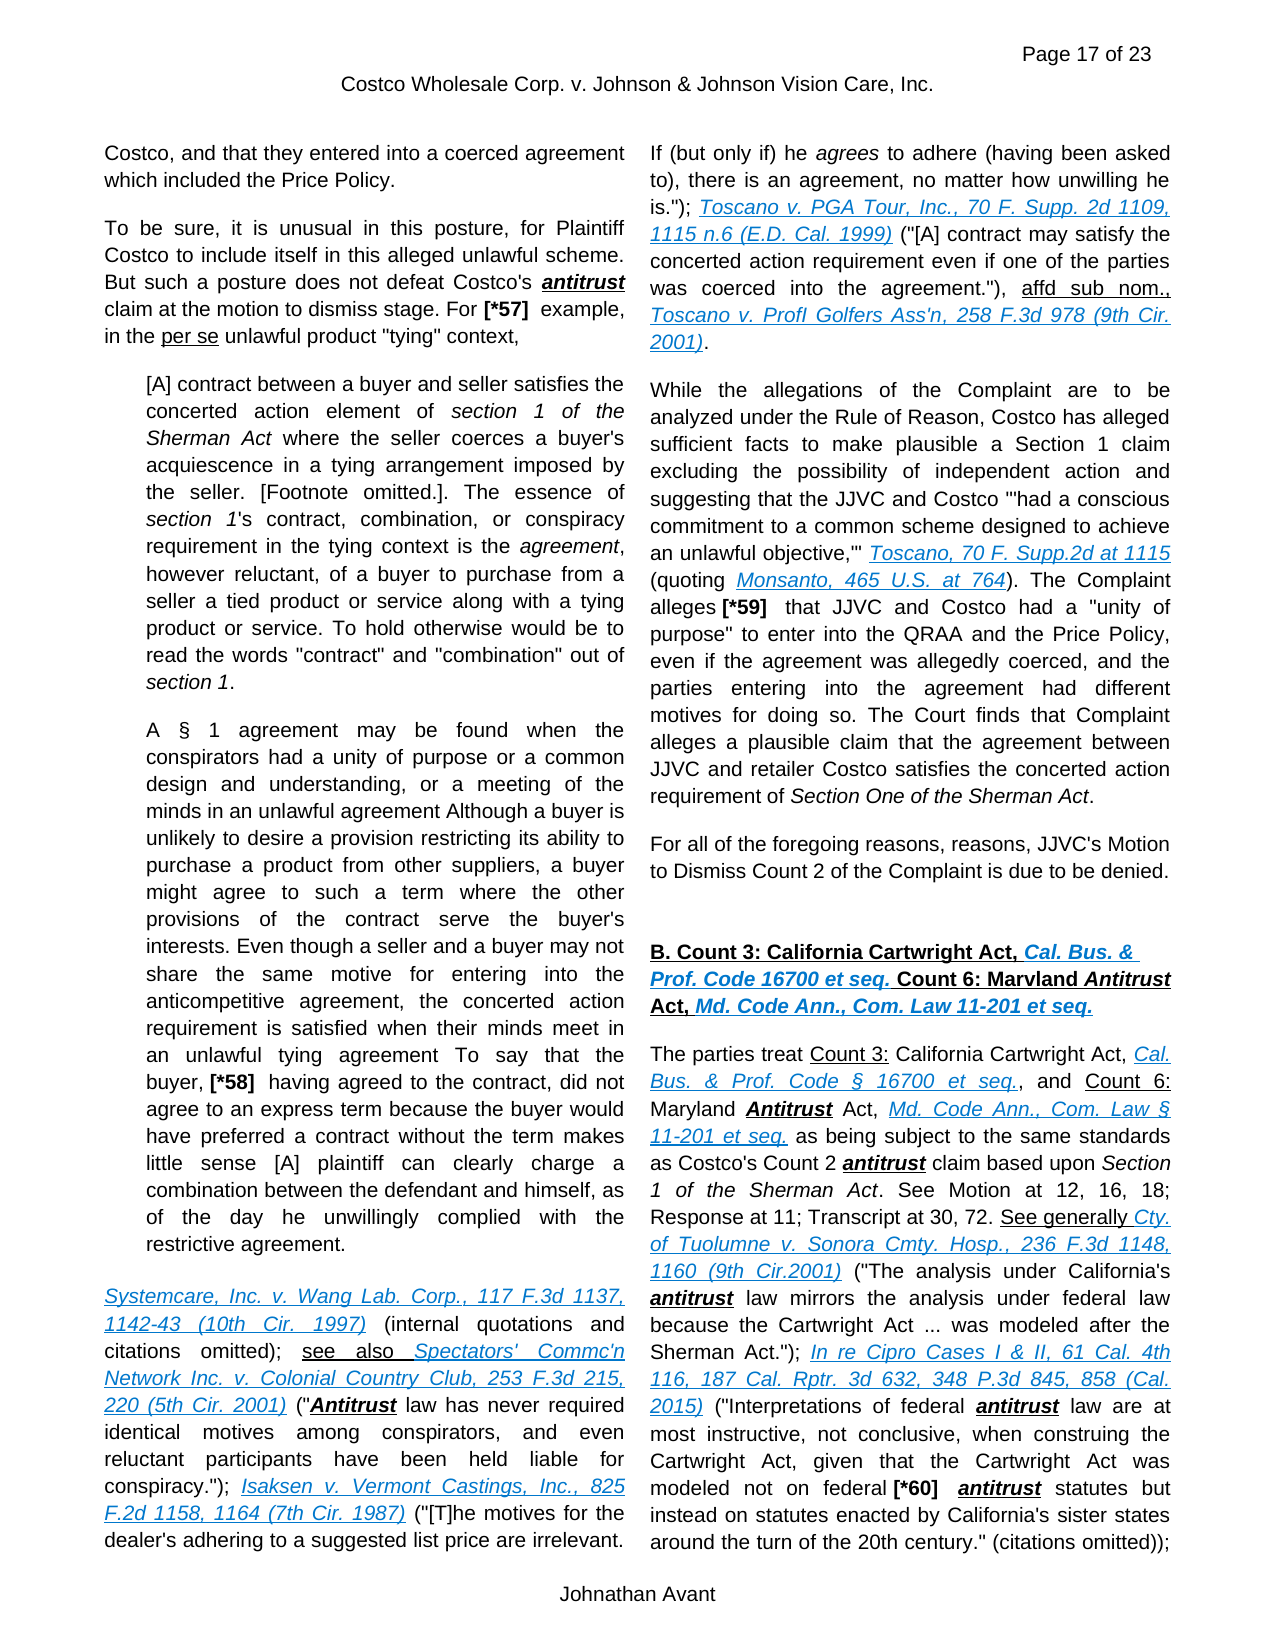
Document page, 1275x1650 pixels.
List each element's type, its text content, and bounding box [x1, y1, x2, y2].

text For all of the foregoing reasons, reasons, JJVC's Motion to Dismiss Count 2 of the Complaint is due to be denied. [650, 829, 1171, 883]
text B. Count 3: California Cartwright Act, Cal. Bus. & Prof. Code 16700 et seq. Count 6: Marvland Antitrust Act, Md. Code Ann., Com. Law 11-201 et seq. [650, 908, 1171, 988]
text While the allegations of the Complaint are to be analyzed under the Rule of Reason, Costco has alleged sufficient facts to make plausible a Section 1 claim excluding the possibility of independent action and suggesting that the JJVC and Costco "'had a conscious commitment to a common scheme designed to achieve an unlawful objective,"' Toscano, 70 F. Supp.2d at 1115 (quoting Monsanto, 465 U.S. at 764). The Complaint alleges [*59] that JJVC and Costco had a "unity of purpose" to enter into the QRAA and the Price Policy, even if the agreement was allegedly coerced, and the parties entering into the agreement had different motives for doing so. The Court finds that Complaint alleges a plausible claim that the agreement between JJVC and retailer Costco satisfies the concerted action requirement of Section One of the Sherman Act. [650, 375, 1171, 808]
text Systemcare, Inc. v. Wang Lab. Corp., 117 F.3d 1137, 1142-43 (10th Cir. 1997) (internal quotations and citations omitted); see also Spectators' Commc'n Network Inc. v. Colonial Country Club, 253 F.3d 215, 220 (5th Cir. 2001) ("Antitrust law has never required identical motives among conspirators, and even reluctant participants have been held liable for conspiracy."); Isaksen v. Vermont Castings, Inc., 825 F.2d 1158, 1164 (7th Cir. 1987) ("[T]he motives for the dealer's adhering to a suggested list price are irrelevant. If (but only if) he agrees to adhere (having been asked to), there is an agreement, no matter how unwilling he is."); Toscano v. PGA Tour, Inc., 70 F. Supp. 2d 1109, 1115 n.6 (E.D. Cal. 1999) ("[A] contract may satisfy the concerted action requirement even if one of the parties was coerced into the agreement."), affd sub nom., Toscano v. ProfI Golfers Ass'n, 258 F.3d 978 (9th Cir. 2001). [650, 137, 1171, 324]
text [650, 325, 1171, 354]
text [A] contract between a buyer and seller satisfies the concerted action element of section 1 of the Sherman Act where the seller coerces a buyer's acquiescence in a tying arrangement imposed by the seller. [Footnote omitted.]. The essence of section 1's contract, combination, or conspiracy requirement in the tying context is the agreement, however reluctant, of a buyer to purchase from a seller a tied product or service along with a tying product or service. To hold otherwise would be to read the words "contract" and "combination" out of section 1. [146, 369, 625, 694]
text B. Count 3: California Cartwright Act, Cal. Bus. & Prof. Code 16700 et seq. Count 6: Marvland Antitrust Act, Md. Code Ann., Com. Law 11-201 et seq. [650, 989, 1171, 1018]
text A § 1 agreement may be found when the conspirators had a unity of purpose or a common design and understanding, or a meeting of the minds in an unlawful agreement Although a buyer is unlikely to desire a provision restricting its ability to purchase a product from other suppliers, a buyer might agree to such a term where the other provisions of the contract serve the buyer's interests. Even though a seller and a buyer may not share the same motive for entering into the anticompetitive agreement, the concerted action requirement is satisfied when their minds meet in an unlawful tying agreement To say that the buyer, [*58] having agreed to the contract, did not agree to an express term because the buyer would have preferred a contract without the term makes little sense [A] plaintiff can clearly charge a combination between the defendant and himself, as of the day he unwillingly complied with the restrictive agreement. [146, 714, 625, 1256]
text Systemcare, Inc. v. Wang Lab. Corp., 117 F.3d 1137, 1142-43 (10th Cir. 1997) (internal quotations and citations omitted); see also Spectators' Commc'n Network Inc. v. Colonial Country Club, 253 F.3d 215, 220 (5th Cir. 2001) ("Antitrust law has never required identical motives among conspirators, and even reluctant participants have been held liable for conspiracy."); Isaksen v. Vermont Castings, Inc., 825 F.2d 1158, 1164 (7th Cir. 1987) ("[T]he motives for the dealer's adhering to a suggested list price are irrelevant. If (but only if) he agrees to adhere (having been asked to), there is an agreement, no matter how unwilling he is."); Toscano v. PGA Tour, Inc., 70 F. Supp. 2d 1109, 1115 n.6 (E.D. Cal. 1999) ("[A] contract may satisfy the concerted action requirement even if one of the parties was coerced into the agreement."), affd sub nom., Toscano v. ProfI Golfers Ass'n, 258 F.3d 978 (9th Cir. 2001). [104, 1388, 625, 1552]
text To be sure, it is unusual in this posture, for Plaintiff Costco to include itself in this alleged unlawful scheme. But such a posture does not defeat Costco's antitrust claim at the motion to dismiss stage. For [*57] example, in the per se unlawful product "tying" context, [104, 212, 625, 348]
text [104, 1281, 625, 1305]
